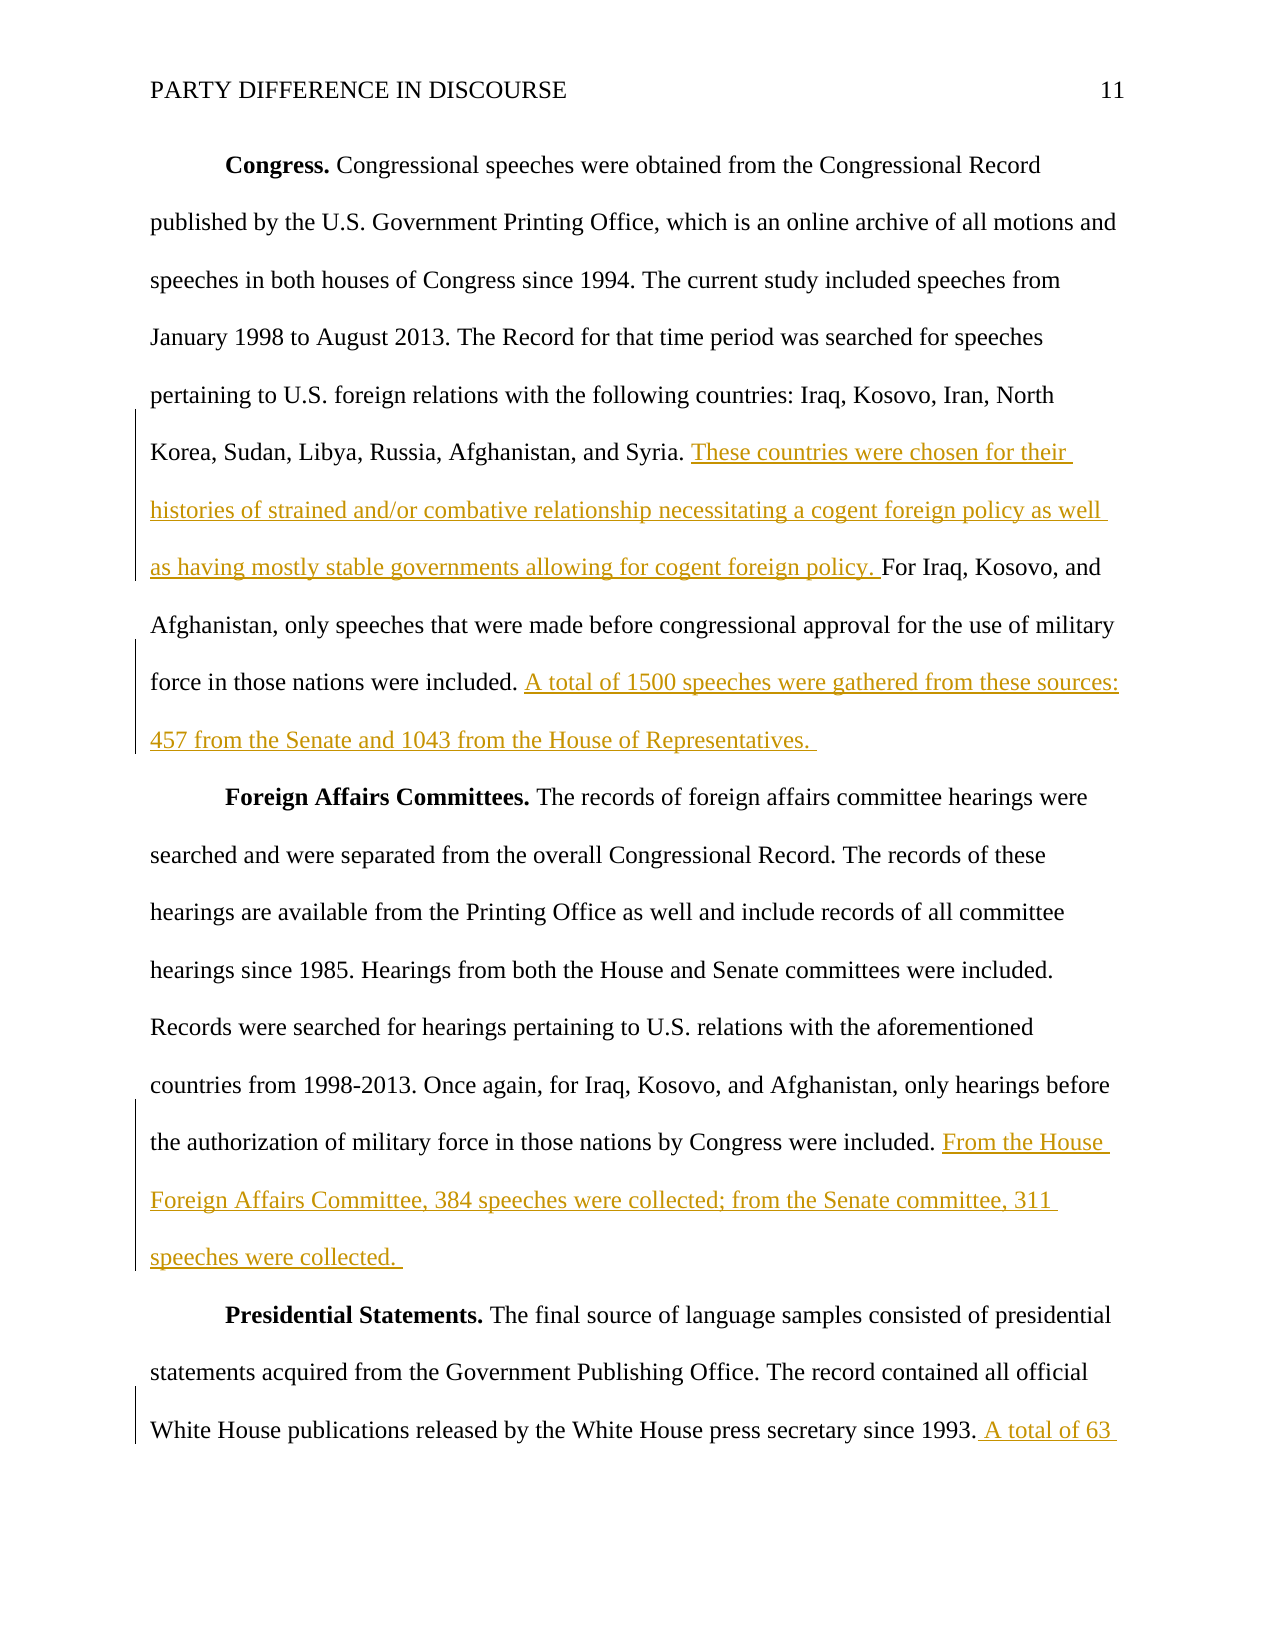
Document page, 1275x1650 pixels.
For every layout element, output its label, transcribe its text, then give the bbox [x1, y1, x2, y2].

text Foreign Affairs Committees. The records of foreign affairs committee hearings were searched and were separated from the overall Congressional Record. The records of these hearings are available from the Printing Office as well and include records of all committee hearings since 1985. Hearings from both the House and Senate committees were included. Records were searched for hearings pertaining to U.S. relations with the aforementioned countries from 1998-2013. Once again, for Iraq, Kosovo, and Afghanistan, only hearings before the authorization of military force in those nations by Congress were included. [150, 782, 1125, 1271]
text Congress. Congressional speeches were obtained from the Congressional Record published by the U.S. Government Printing Office, which is an online archive of all motions and speeches in both houses of Congress since 1994. The current study included speeches from January 1998 to August 2013. The Record for that time period was searched for speeches pertaining to U.S. foreign relations with the following countries: Iraq, Kosovo, Iran, North Korea, Sudan, Libya, Russia, Afghanistan, and Syria. For Iraq, Kosovo, and Afghanistan, only speeches that were made before congressional approval for the use of military force in those nations were included. [150, 150, 1125, 754]
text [150, 1300, 1125, 1444]
